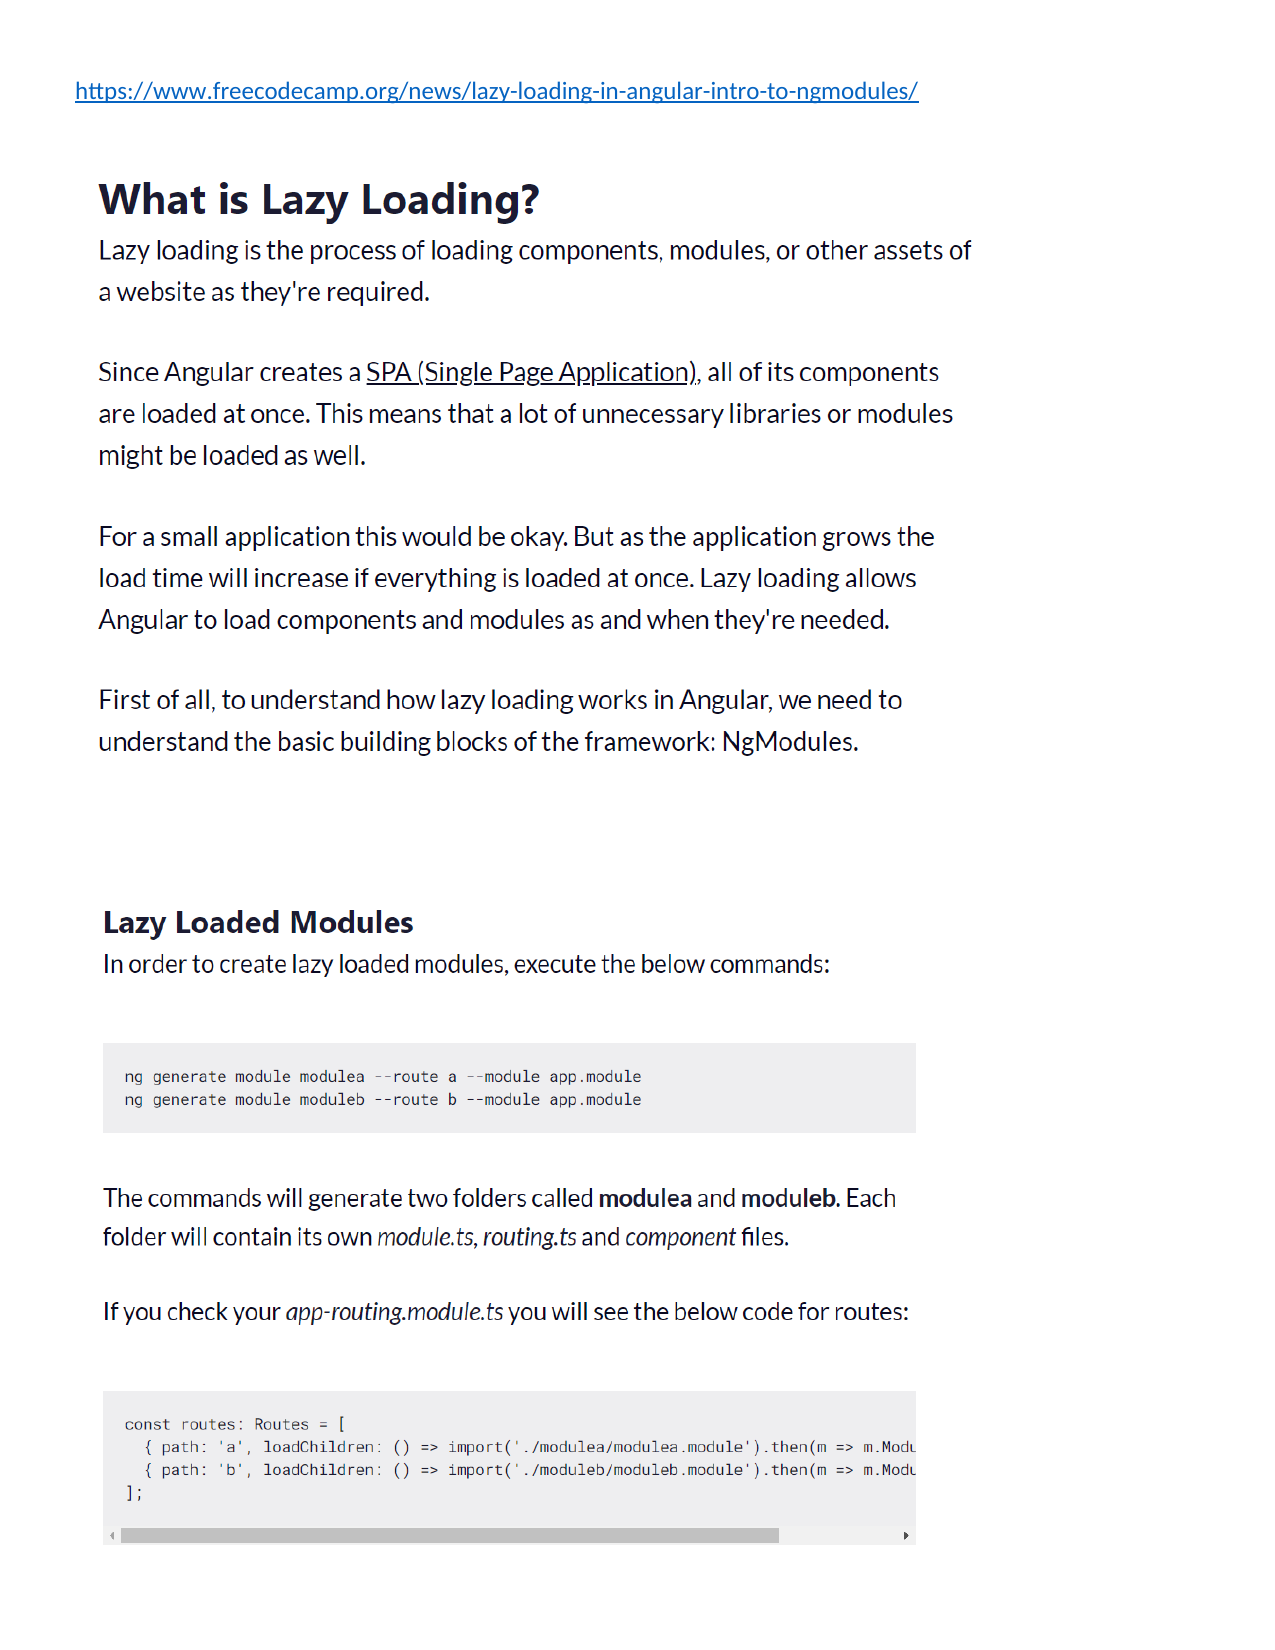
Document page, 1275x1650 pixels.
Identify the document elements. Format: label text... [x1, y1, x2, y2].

picture [75, 174, 988, 776]
picture [75, 893, 967, 1547]
text https://www.freecodecamp.org/news/lazy-loading-in-angular-intro-to-ngmodules/ [75, 75, 1200, 106]
